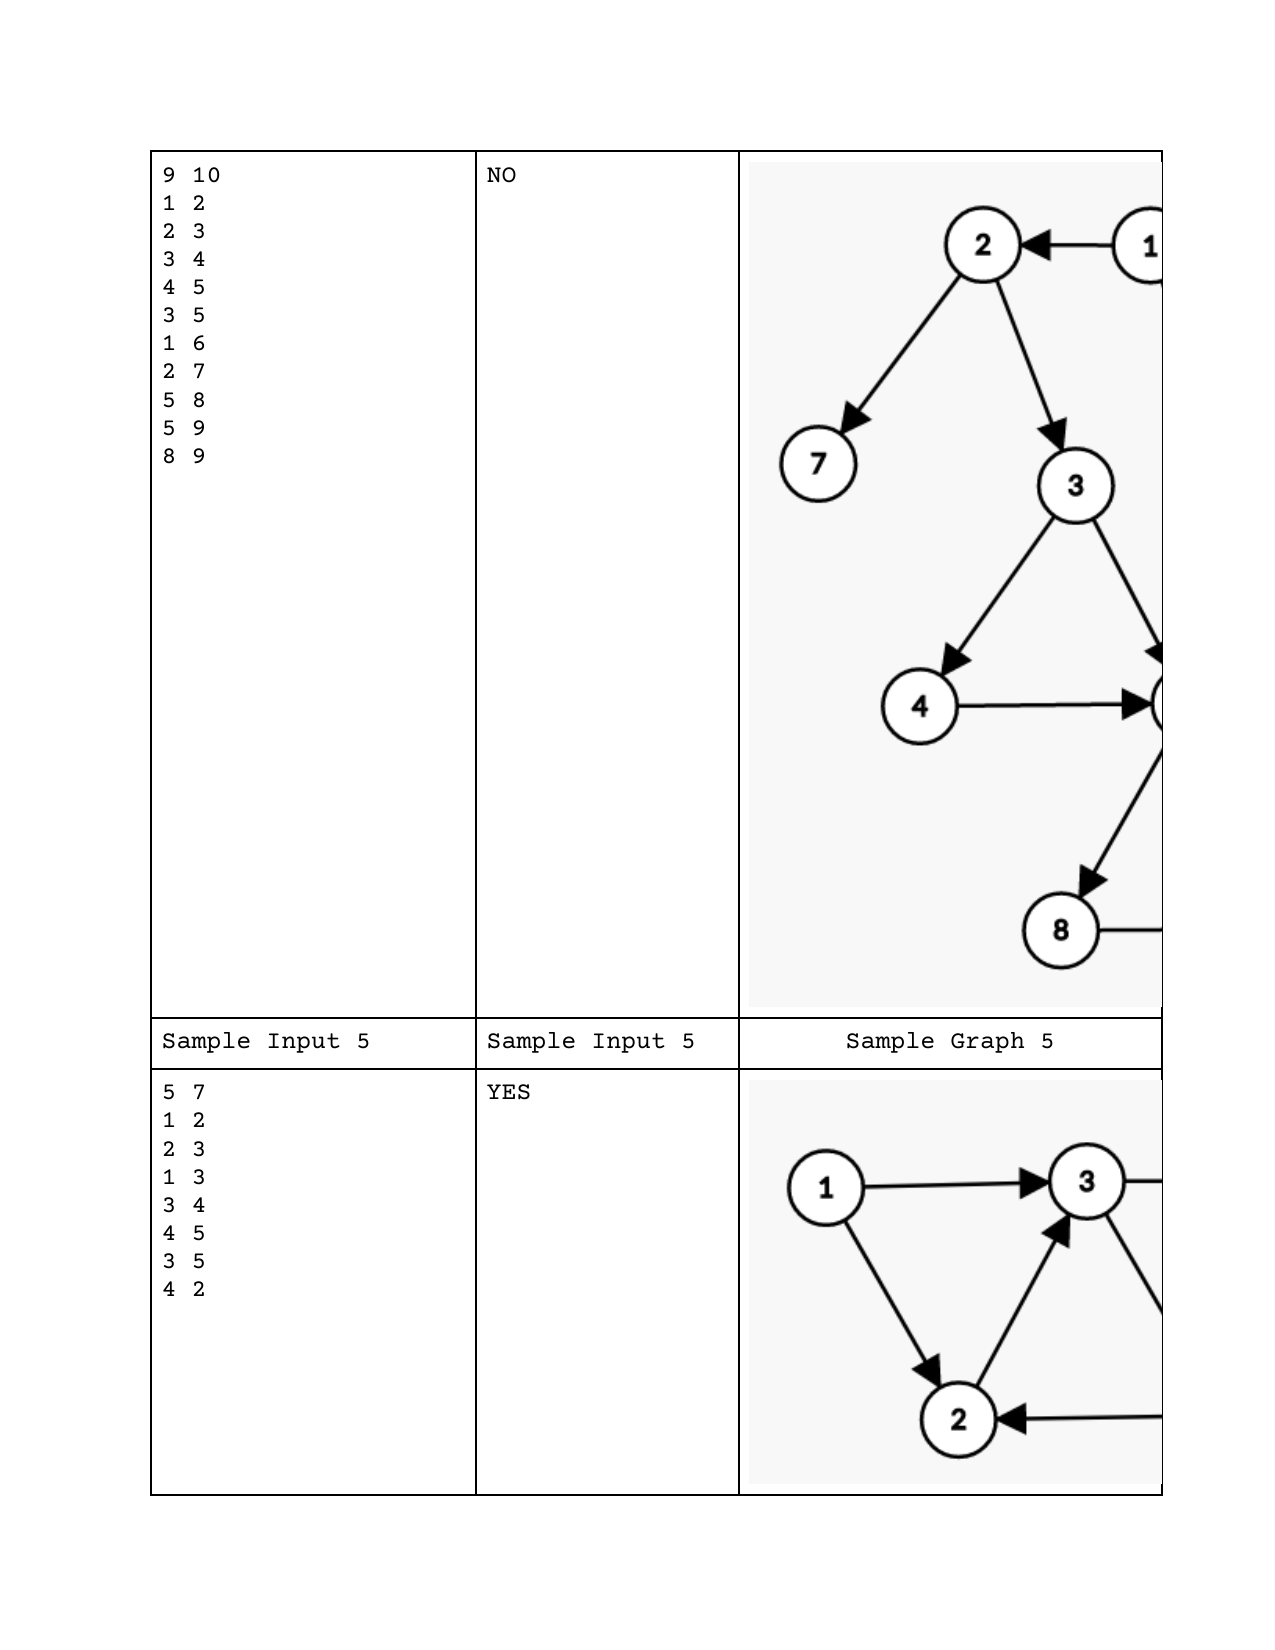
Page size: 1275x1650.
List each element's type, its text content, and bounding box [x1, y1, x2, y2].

table_cell [740, 1070, 1161, 1494]
table_cell Sample Graph 5 [740, 1019, 1161, 1068]
table_cell 5 7 1 2 2 3 1 3 3 4 4 5 3 5 4 2 [152, 1070, 475, 1494]
picture [748, 1080, 1162, 1484]
table_cell [740, 152, 1161, 1017]
table_cell Sample Input 5 [152, 1019, 475, 1068]
table_cell Sample Input 5 [477, 1019, 738, 1068]
table_cell YES [477, 1070, 738, 1494]
table_cell 9 10 1 2 2 3 3 4 4 5 3 5 1 6 2 7 5 8 5 9 8 9 [152, 152, 475, 1017]
picture [748, 162, 1162, 1007]
table_cell NO [477, 152, 738, 1017]
